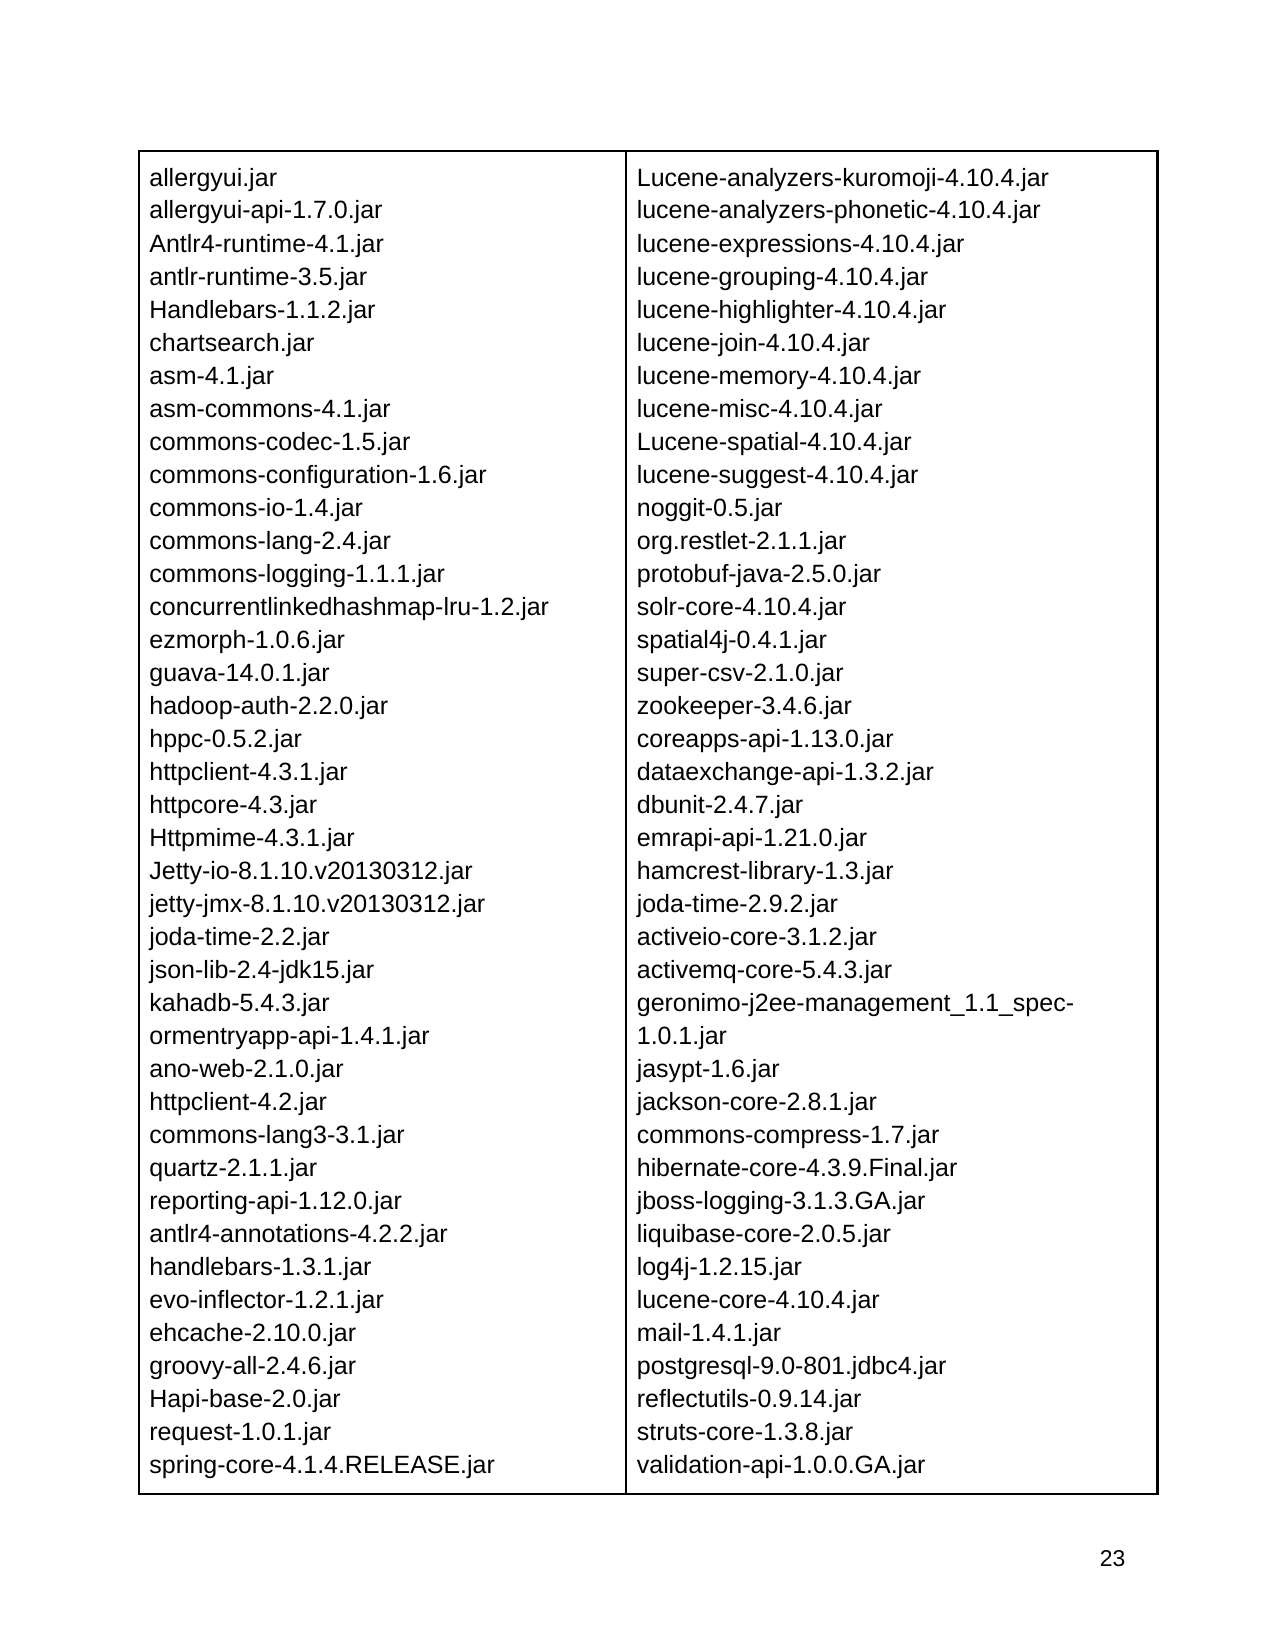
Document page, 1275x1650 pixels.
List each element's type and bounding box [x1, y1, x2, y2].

table_header [627, 152, 1156, 1493]
table_header [140, 152, 625, 1493]
